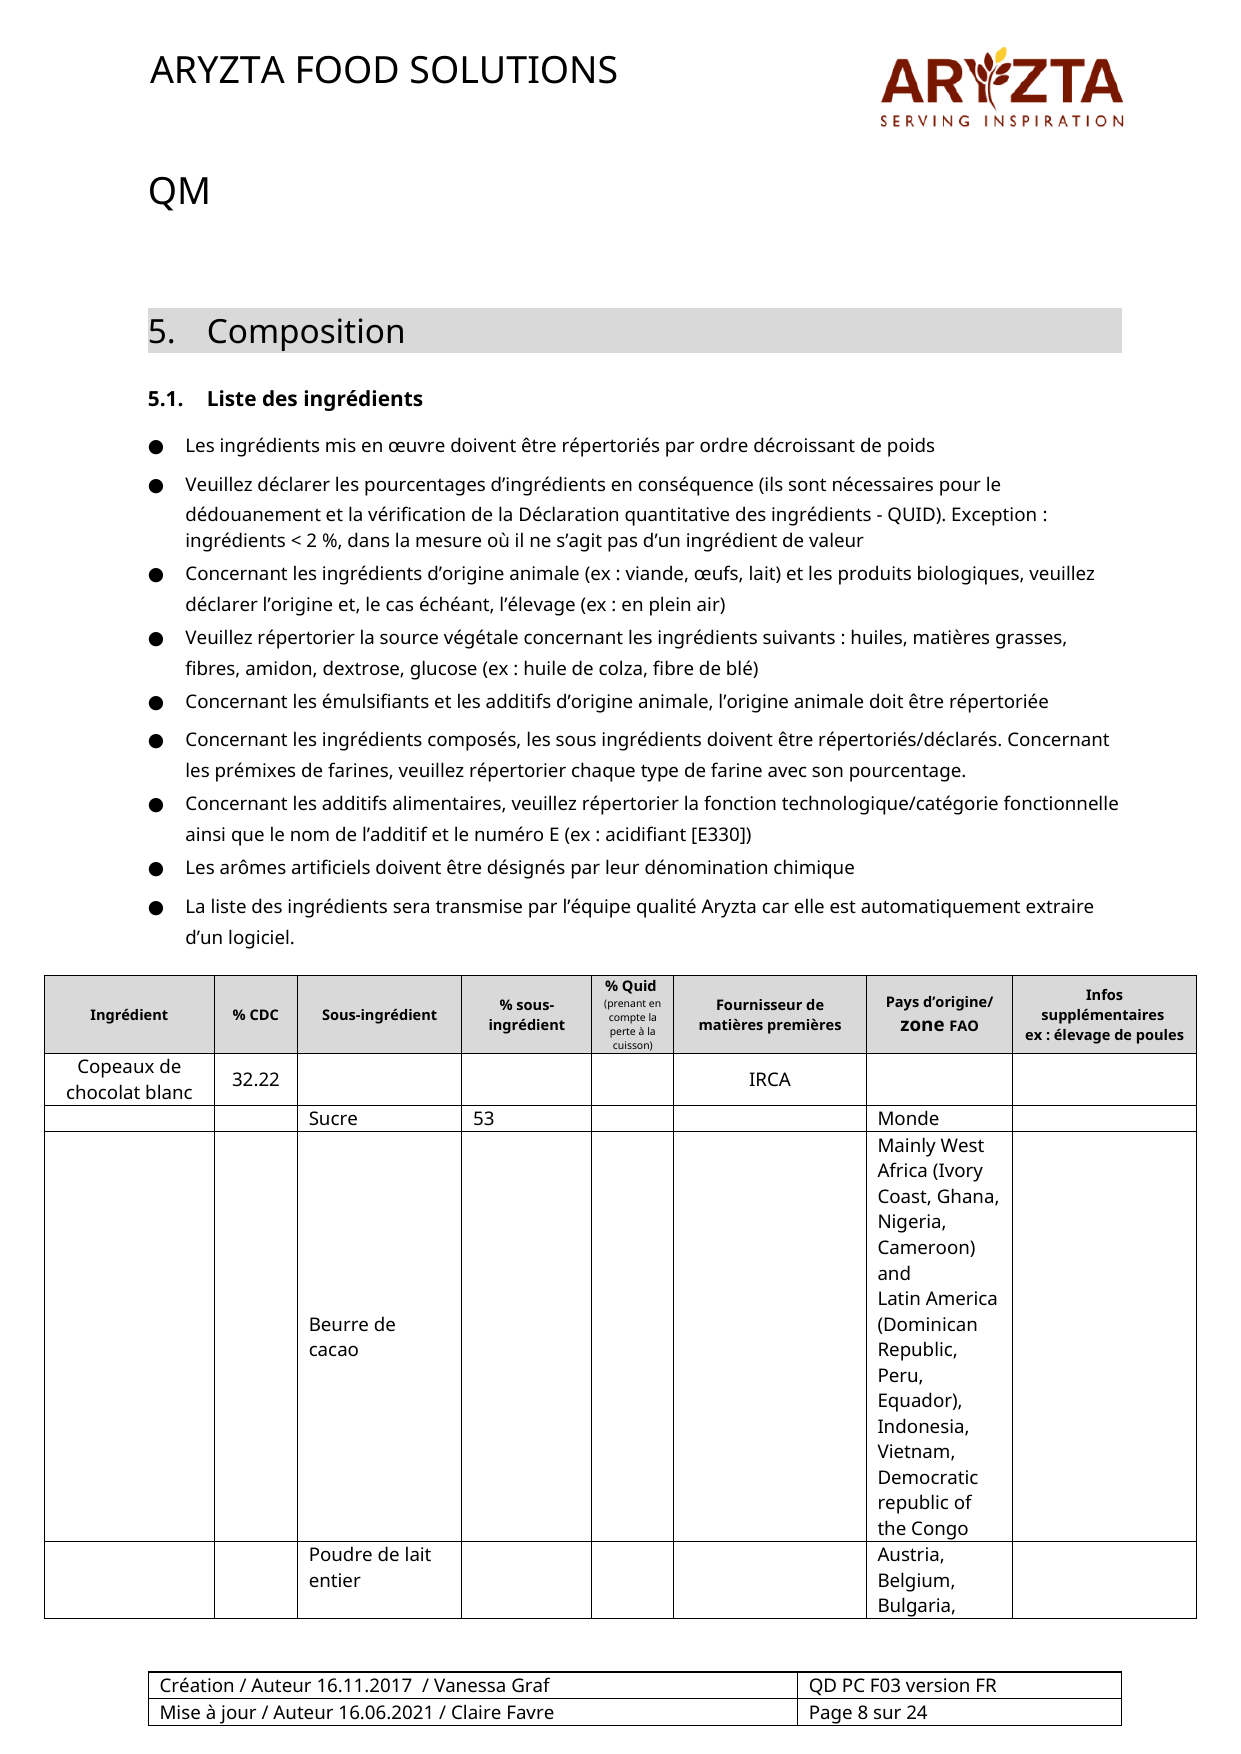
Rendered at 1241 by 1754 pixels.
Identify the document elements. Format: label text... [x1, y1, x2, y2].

table_cell [462, 1132, 591, 1541]
table_cell [1013, 1132, 1196, 1541]
list Concernant les émulsifiants et les additifs d’origine animale, l’origine animale doit être répertoriée [148, 681, 1122, 719]
list Veuillez répertorier la source végétale concernant les ingrédients suivants : huiles, matières grasses, fibres, amidon, dextrose, glucose (ex : huile de colza, fibre de blé) [148, 617, 1122, 681]
table_cell 32.22 [215, 1054, 297, 1105]
table_cell [462, 1054, 591, 1105]
list Les arômes artificiels doivent être désignés par leur dénomination chimique [148, 847, 1122, 886]
table_cell [592, 1054, 673, 1105]
list La liste des ingrédients sera transmise par l’équipe qualité Aryzta car elle est automatiquement extraire d’un logiciel. [148, 886, 1122, 949]
table_cell Sucre [298, 1106, 461, 1131]
table_cell [215, 1106, 297, 1131]
table_cell [298, 1054, 461, 1105]
table_cell Monde [867, 1106, 1012, 1131]
table_header % Quid (prenant en compte la perte à la cuisson) [592, 976, 673, 1053]
table_header Ingrédient [45, 976, 214, 1053]
list Concernant les ingrédients composés, les sous ingrédients doivent être répertoriés/déclarés. Concernant les prémixes de farines, veuillez répertorier chaque type de farine avec son pourcentage. [148, 719, 1122, 783]
table_cell [592, 1106, 673, 1131]
table_cell [45, 1542, 214, 1618]
table_cell [592, 1132, 673, 1541]
table_cell Copeaux de chocolat blanc [45, 1054, 214, 1105]
table_header Infos supplémentaires ex : élevage de poules [1013, 976, 1196, 1053]
table_cell [45, 1132, 214, 1541]
table_header Pays d’origine/ zone FAO [867, 976, 1012, 1053]
table_header Sous-ingrédient [298, 976, 461, 1053]
table_cell Mainly West Africa (Ivory Coast, Ghana, Nigeria, Cameroon) and Latin America (Dominican Republic, Peru, Equador), Indonesia, Vietnam, Democratic republic of the Congo [867, 1132, 1012, 1541]
table_cell [674, 1106, 866, 1131]
list Les ingrédients mis en œuvre doivent être répertoriés par ordre décroissant de poids [148, 425, 1122, 463]
table_cell [674, 1132, 866, 1541]
table_cell Poudre de lait entier [298, 1542, 461, 1618]
table_cell [45, 1106, 214, 1131]
picture [873, 40, 1130, 134]
table_cell [462, 1542, 591, 1618]
list Concernant les additifs alimentaires, veuillez répertorier la fonction technologique/catégorie fonctionnelle ainsi que le nom de l’additif et le numéro E (ex : acidifiant [E330]) [148, 783, 1122, 847]
table_cell [215, 1132, 297, 1541]
table_cell [1013, 1106, 1196, 1131]
table_header % sous-ingrédient [462, 976, 591, 1053]
table_cell [867, 1054, 1012, 1105]
list Concernant les ingrédients d’origine animale (ex : viande, œufs, lait) et les produits biologiques, veuillez déclarer l’origine et, le cas échéant, l’élevage (ex : en plein air) [148, 553, 1122, 617]
table_cell IRCA [674, 1054, 866, 1105]
table_cell [215, 1542, 297, 1618]
table_cell [1013, 1054, 1196, 1105]
table_cell [1013, 1542, 1196, 1618]
table_header % CDC [215, 976, 297, 1053]
list Veuillez déclarer les pourcentages d’ingrédients en conséquence (ils sont nécessaires pour le dédouanement et la vérification de la Déclaration quantitative des ingrédients - QUID). Exception : ingrédients < 2 %, dans la mesure où il ne s’agit pas d’un ingrédient de valeur [148, 463, 1122, 553]
table_cell [674, 1542, 866, 1618]
table_cell [592, 1542, 673, 1618]
subtitle Liste des ingrédients [148, 384, 1122, 412]
table_header Fournisseur de matières premières [674, 976, 866, 1053]
subtitle Composition [148, 308, 1122, 353]
table_cell Beurre de cacao [298, 1132, 461, 1541]
table_cell 53 [462, 1106, 591, 1131]
